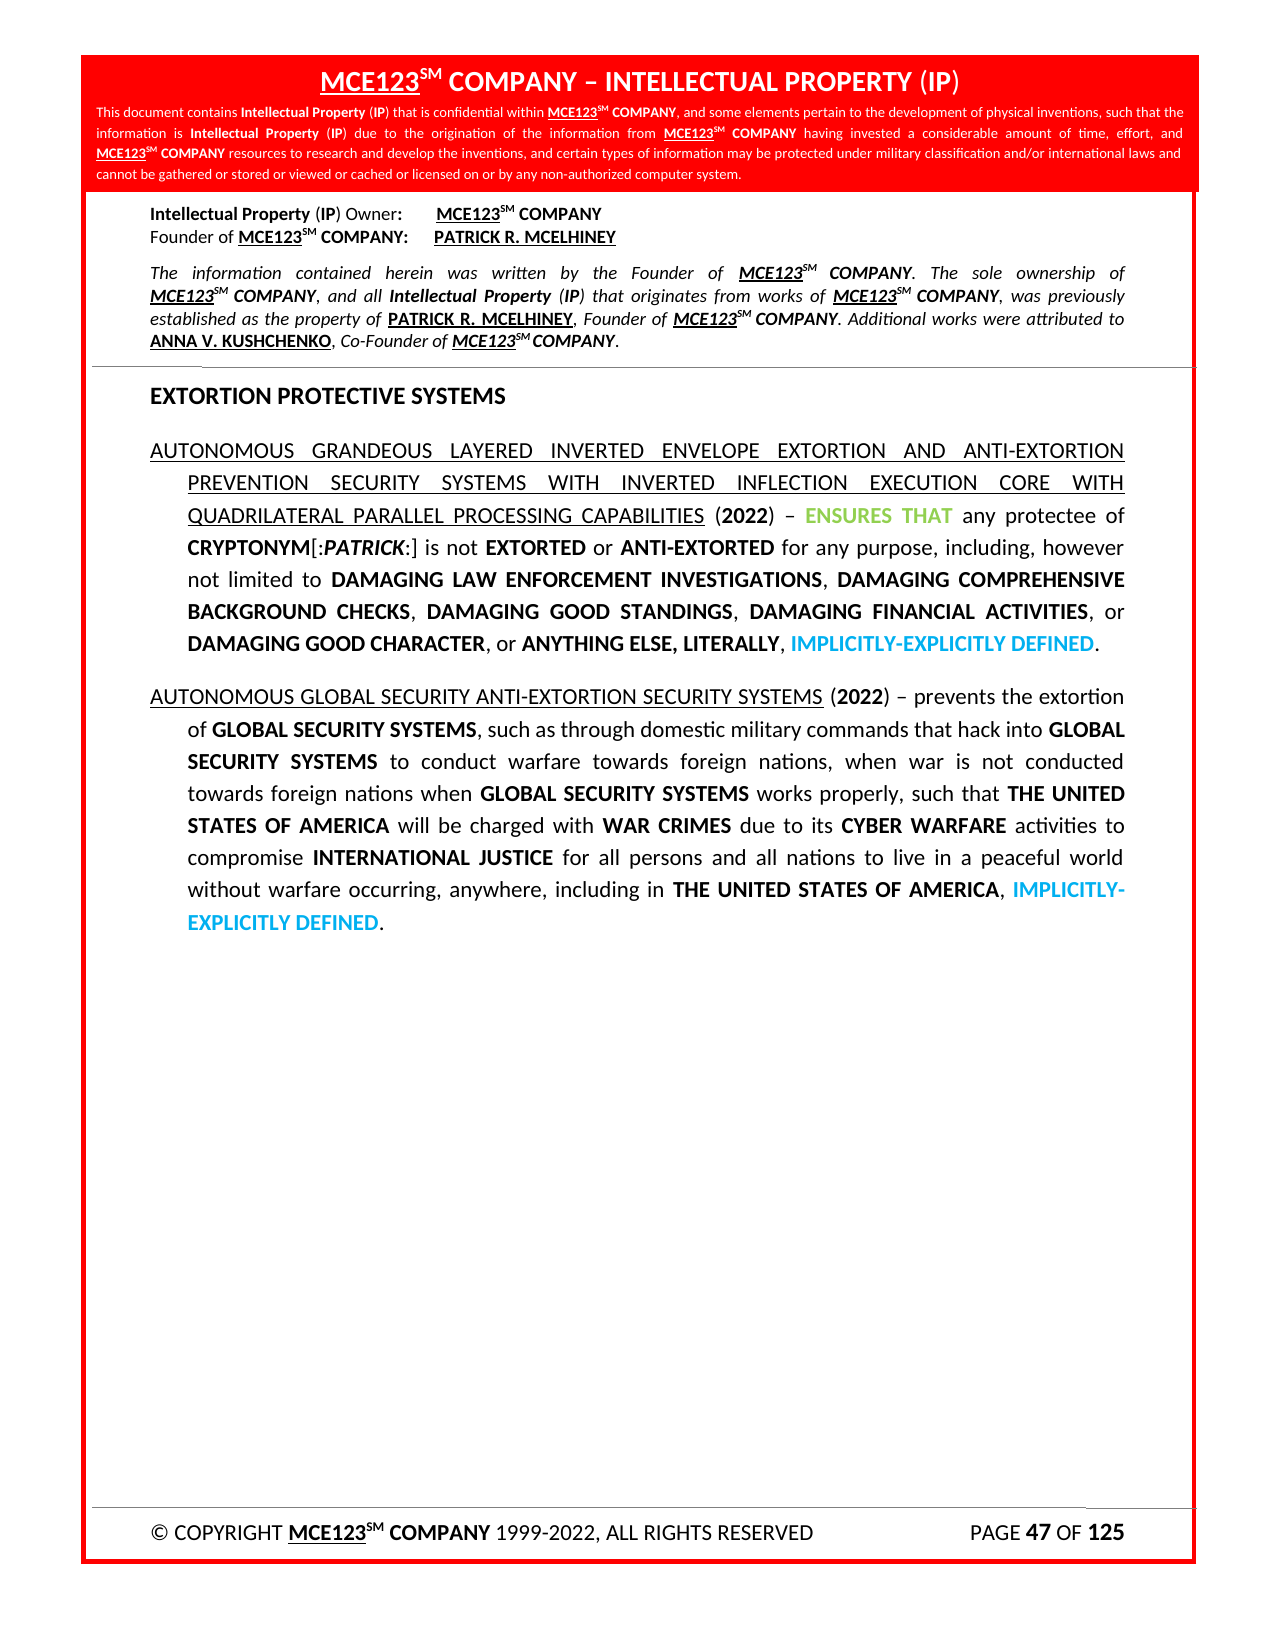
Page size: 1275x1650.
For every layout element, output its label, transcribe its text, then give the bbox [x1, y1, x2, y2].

text EXTORTION PROTECTIVE SYSTEMS [150, 381, 1125, 411]
text AUTONOMOUS GLOBAL SECURITY ANTI-EXTORTION SECURITY SYSTEMS (2022) – prevents the extortion of GLOBAL SECURITY SYSTEMS, such as through domestic military commands that hack into GLOBAL SECURITY SYSTEMS to conduct warfare towards foreign nations, when war is not conducted towards foreign nations when GLOBAL SECURITY SYSTEMS works properly, such that THE UNITED STATES OF AMERICA will be charged with WAR CRIMES due to its CYBER WARFARE activities to compromise INTERNATIONAL JUSTICE for all persons and all nations to live in a peaceful world without warfare occurring, anywhere, including in THE UNITED STATES OF AMERICA, IMPLICITLY-EXPLICITLY DEFINED. [150, 682, 1125, 936]
text AUTONOMOUS GRANDEOUS LAYERED INVERTED ENVELOPE EXTORTION AND ANTI-EXTORTION PREVENTION SECURITY SYSTEMS WITH INVERTED INFLECTION EXECUTION CORE WITH QUADRILATERAL PARALLEL PROCESSING CAPABILITIES (2022) – ENSURES THAT any protectee of CRYPTONYM[:PATRICK:] is not EXTORTED or ANTI-EXTORTED for any purpose, including, however not limited to DAMAGING LAW ENFORCEMENT INVESTIGATIONS, DAMAGING COMPREHENSIVE BACKGROUND CHECKS, DAMAGING GOOD STANDINGS, DAMAGING FINANCIAL ACTIVITIES, or DAMAGING GOOD CHARACTER, or ANYTHING ELSE, LITERALLY, IMPLICITLY-EXPLICITLY DEFINED. [150, 462, 1125, 657]
